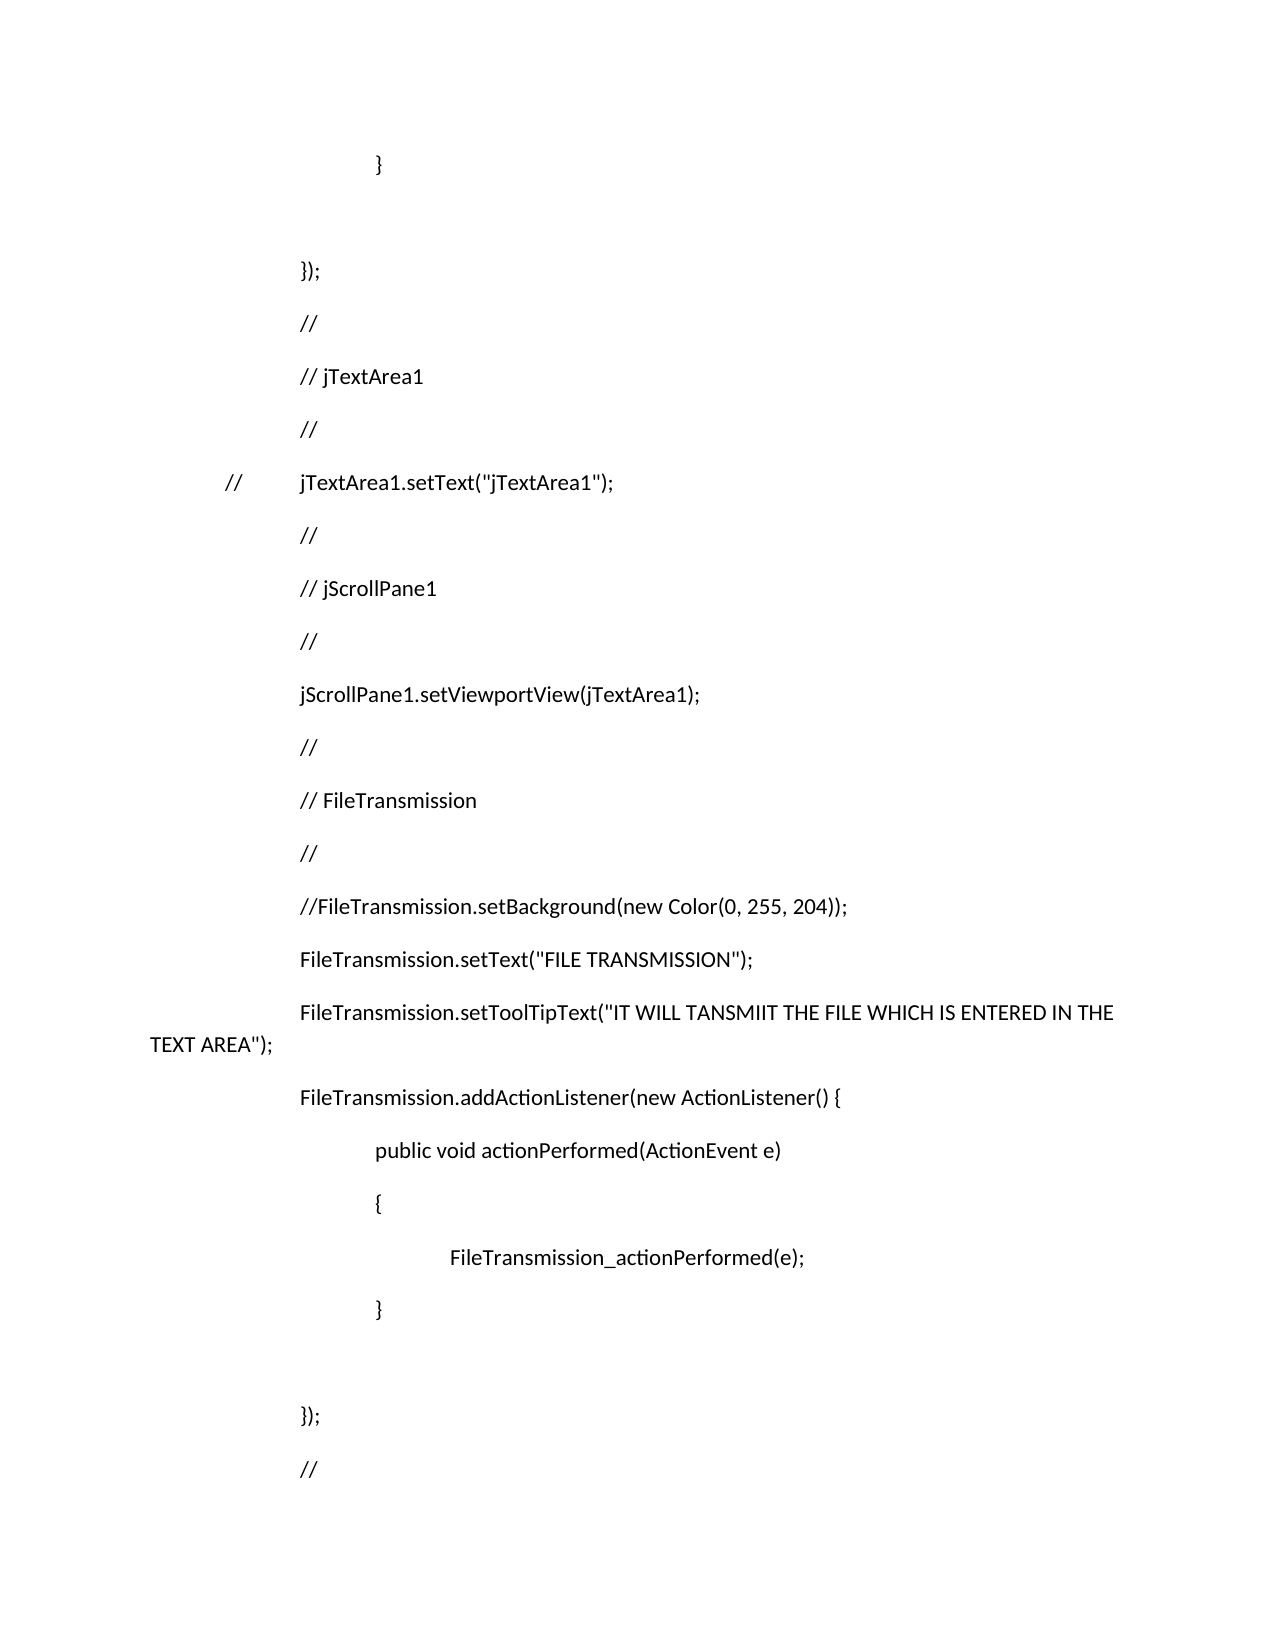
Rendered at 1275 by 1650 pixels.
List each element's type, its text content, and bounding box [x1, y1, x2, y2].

text // jScrollPane1 [150, 574, 1125, 602]
text // [150, 309, 1125, 337]
text // [150, 839, 1125, 867]
text } [150, 150, 1125, 178]
text { [150, 1189, 1125, 1218]
text } [150, 1296, 1125, 1324]
text FileTransmission_actionPerformed(e); [150, 1243, 1125, 1271]
text jScrollPane1.setViewportView(jTextArea1); [150, 680, 1125, 708]
text public void actionPerformed(ActionEvent e) [150, 1137, 1125, 1164]
text }); [150, 256, 1125, 284]
text }); [150, 1402, 1125, 1430]
text // FileTransmission [150, 786, 1125, 814]
text // [150, 521, 1125, 549]
text FileTransmission.addActionListener(new ActionListener() { [150, 1083, 1125, 1112]
text // [150, 733, 1125, 761]
text // jTextArea1 [150, 362, 1125, 390]
text // [150, 1455, 1125, 1483]
text // [150, 415, 1125, 443]
text FileTransmission.setText("FILE TRANSMISSION"); [150, 945, 1125, 973]
text // [150, 627, 1125, 655]
text // jTextArea1.setText("jTextArea1"); [150, 468, 1125, 496]
text FileTransmission.setToolTipText("IT WILL TANSMIIT THE FILE WHICH IS ENTERED IN THE TEXT AREA"); [150, 998, 1125, 1058]
text //FileTransmission.setBackground(new Color(0, 255, 204)); [150, 892, 1125, 920]
